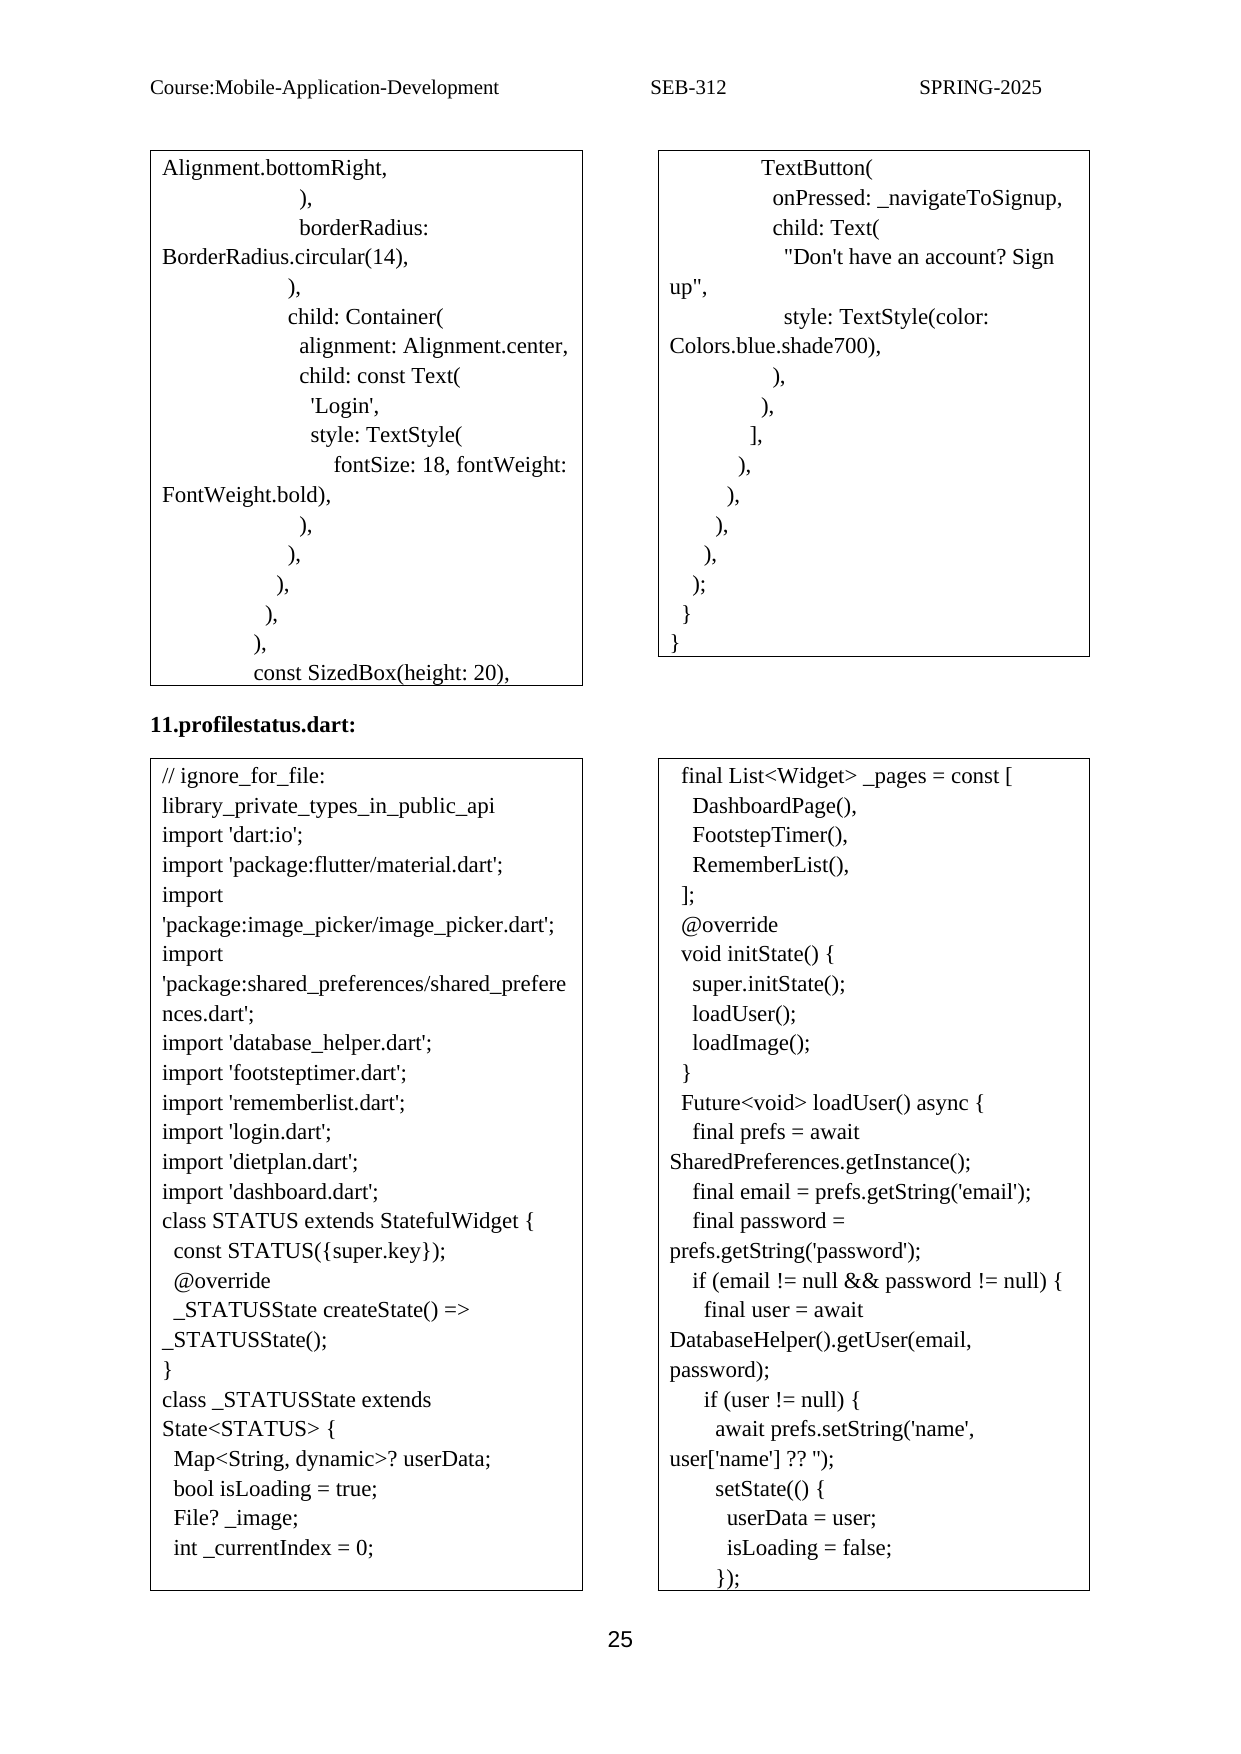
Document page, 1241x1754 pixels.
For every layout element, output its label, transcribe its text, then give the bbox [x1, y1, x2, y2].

text 11.profilestatus.dart: [150, 707, 1090, 737]
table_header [151, 151, 582, 685]
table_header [659, 151, 1089, 656]
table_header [151, 759, 582, 1590]
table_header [659, 759, 1089, 1590]
